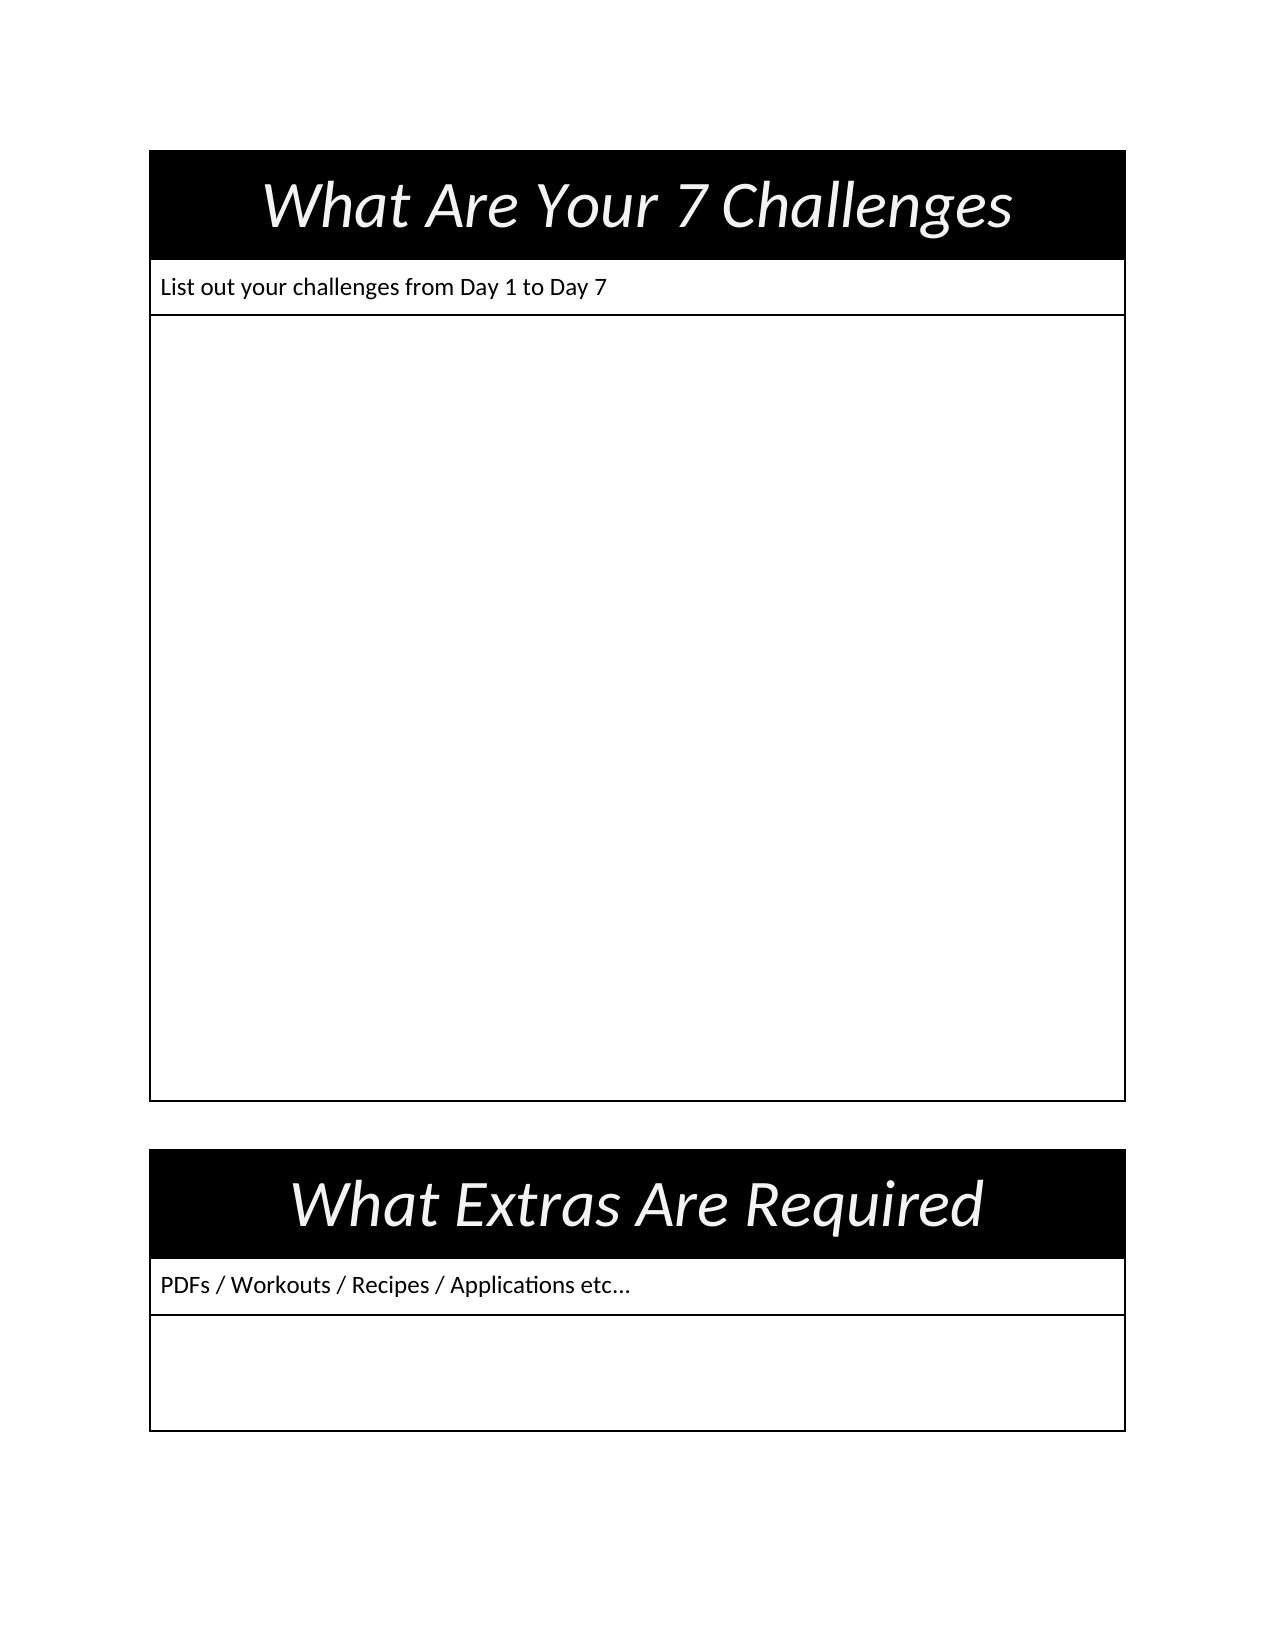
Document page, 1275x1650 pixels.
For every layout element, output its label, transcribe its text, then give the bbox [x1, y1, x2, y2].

table_header What Are Your 7 Challenges [151, 152, 1124, 258]
table_cell List out your challenges from Day 1 to Day 7 [151, 260, 1124, 314]
table_cell PDFs / Workouts / Recipes / Applications etc... [151, 1259, 1124, 1313]
table_cell [151, 316, 1124, 1100]
table_cell [151, 1316, 1124, 1430]
table_header What Extras Are Required [151, 1151, 1124, 1257]
